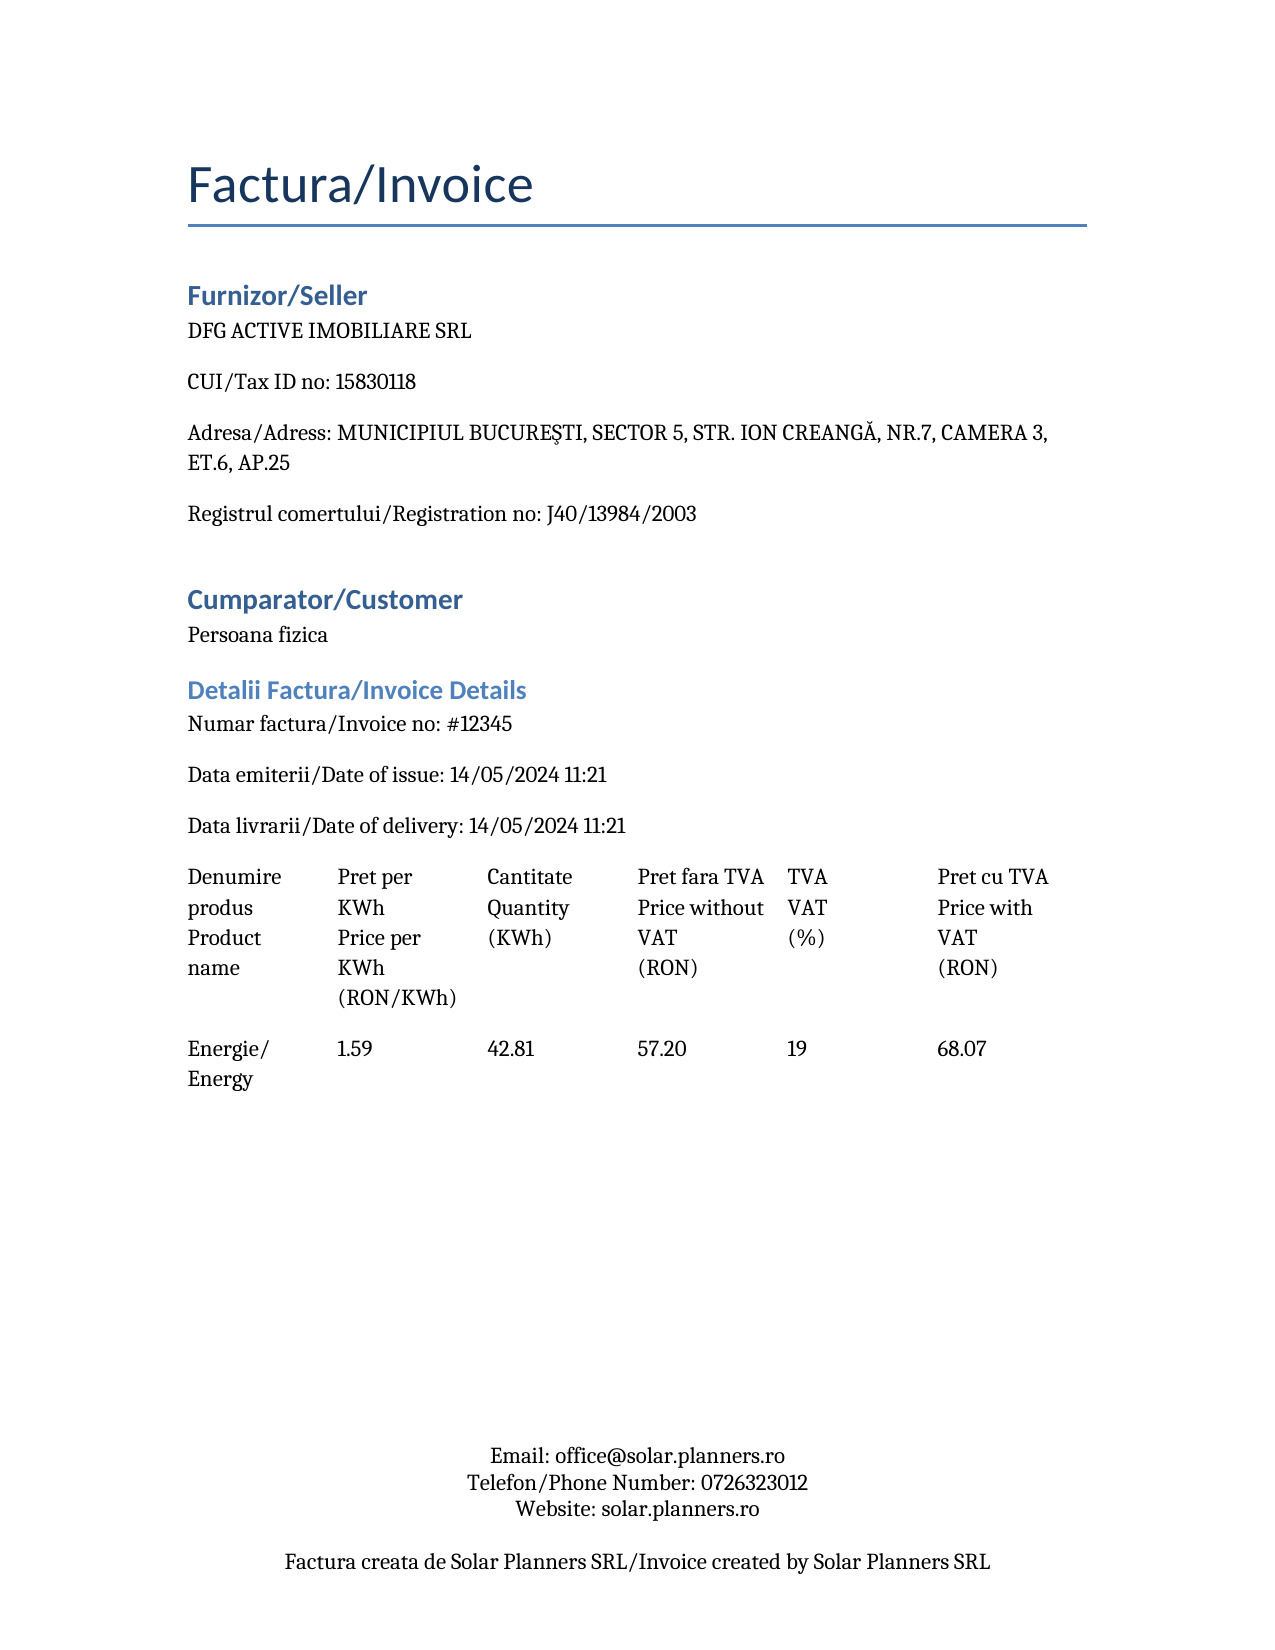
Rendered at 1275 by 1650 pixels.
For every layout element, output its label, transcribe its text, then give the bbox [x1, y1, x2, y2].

title Factura/Invoice [187, 150, 1087, 227]
subtitle Furnizor/Seller [187, 277, 1087, 312]
table_cell 1.59 [326, 1036, 476, 1117]
table_header Cantitate Quantity (KWh) [476, 864, 626, 1036]
subtitle Detalii Factura/Invoice Details [187, 673, 1087, 706]
table_cell 19 [776, 1036, 926, 1117]
table_header Pret per KWh Price per KWh (RON/KWh) [326, 864, 476, 1036]
text Adresa/Adress: MUNICIPIUL BUCUREŞTI, SECTOR 5, STR. ION CREANGĂ, NR.7, CAMERA 3, ET.6, AP.25 [187, 419, 1087, 476]
table_header Denumire produs Product name [176, 864, 326, 1036]
subtitle Cumparator/Customer [187, 581, 1087, 617]
text Data emiterii/Date of issue: 14/05/2024 11:21 [187, 762, 1087, 788]
text DFG ACTIVE IMOBILIARE SRL [187, 317, 1087, 344]
table_cell 57.20 [626, 1036, 776, 1117]
text CUI/Tax ID no: 15830118 [187, 368, 1087, 395]
table_header Pret fara TVA Price without VAT (RON) [626, 864, 776, 1036]
text Numar factura/Invoice no: #12345 [187, 711, 1087, 737]
table_cell Energie/Energy [176, 1036, 326, 1117]
text Registrul comertului/Registration no: J40/13984/2003 [187, 501, 1087, 527]
table_cell 42.81 [476, 1036, 626, 1117]
table_cell 68.07 [926, 1036, 1076, 1117]
table_header TVA VAT (%) [776, 864, 926, 1036]
table_header Pret cu TVA Price with VAT (RON) [926, 864, 1076, 1036]
text Data livrarii/Date of delivery: 14/05/2024 11:21 [187, 813, 1087, 839]
text Persoana fizica [187, 622, 1087, 648]
